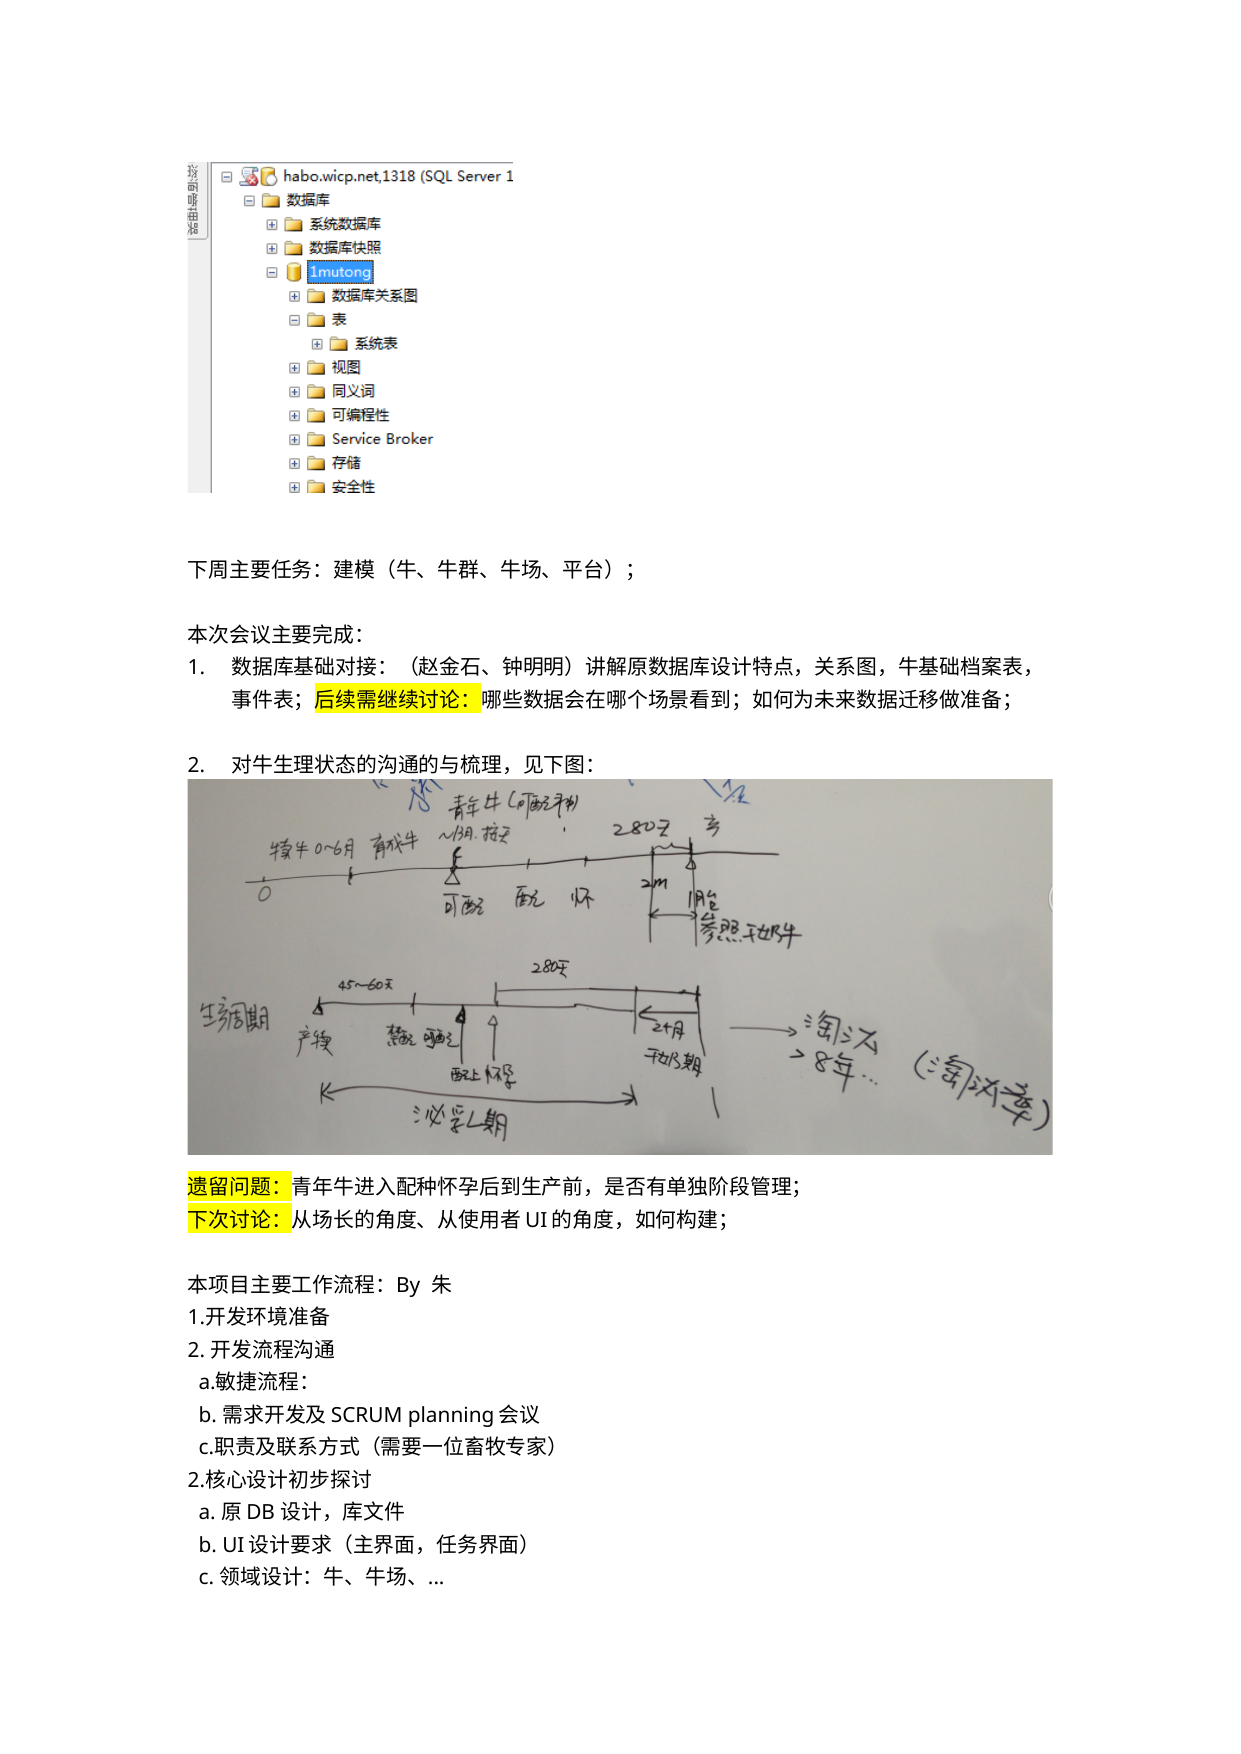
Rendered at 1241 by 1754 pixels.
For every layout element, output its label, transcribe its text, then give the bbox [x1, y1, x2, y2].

text 本次会议主要完成： [187, 617, 1053, 649]
text 1.开发环境准备 [187, 1299, 1053, 1332]
text 下周主要任务：建模（牛、牛群、牛场、平台）； [187, 552, 1053, 584]
text 下次讨论：从场长的角度、从使用者UI的角度，如何构建； [187, 1202, 1053, 1234]
picture [187, 162, 513, 493]
text a. 原DB 设计，库文件 [187, 1494, 1053, 1527]
list 数据库基础对接：（赵金石、钟明明）讲解原数据库设计特点，关系图，牛基础档案表，事件表；后续需继续讨论：哪些数据会在哪个场景看到；如何为未来数据迁移做准备； [187, 649, 1053, 714]
text 本项目主要工作流程：By 朱 [187, 1267, 1053, 1299]
text 2.核心设计初步探讨 [187, 1462, 1053, 1494]
text c. 领域设计：牛、牛场、... [187, 1559, 1053, 1592]
text b. UI设计要求（主界面，任务界面） [187, 1527, 1053, 1559]
text b. 需求开发及SCRUM planning会议 [187, 1397, 1053, 1429]
text 2. 开发流程沟通 [187, 1332, 1053, 1364]
list 对牛生理状态的沟通的与梳理，见下图： [187, 747, 1053, 779]
text c.职责及联系方式（需要一位畜牧专家） [187, 1429, 1053, 1462]
picture [187, 779, 1053, 1155]
text a.敏捷流程： [187, 1364, 1053, 1397]
text 遗留问题：青年牛进入配种怀孕后到生产前，是否有单独阶段管理； [187, 1169, 1053, 1202]
